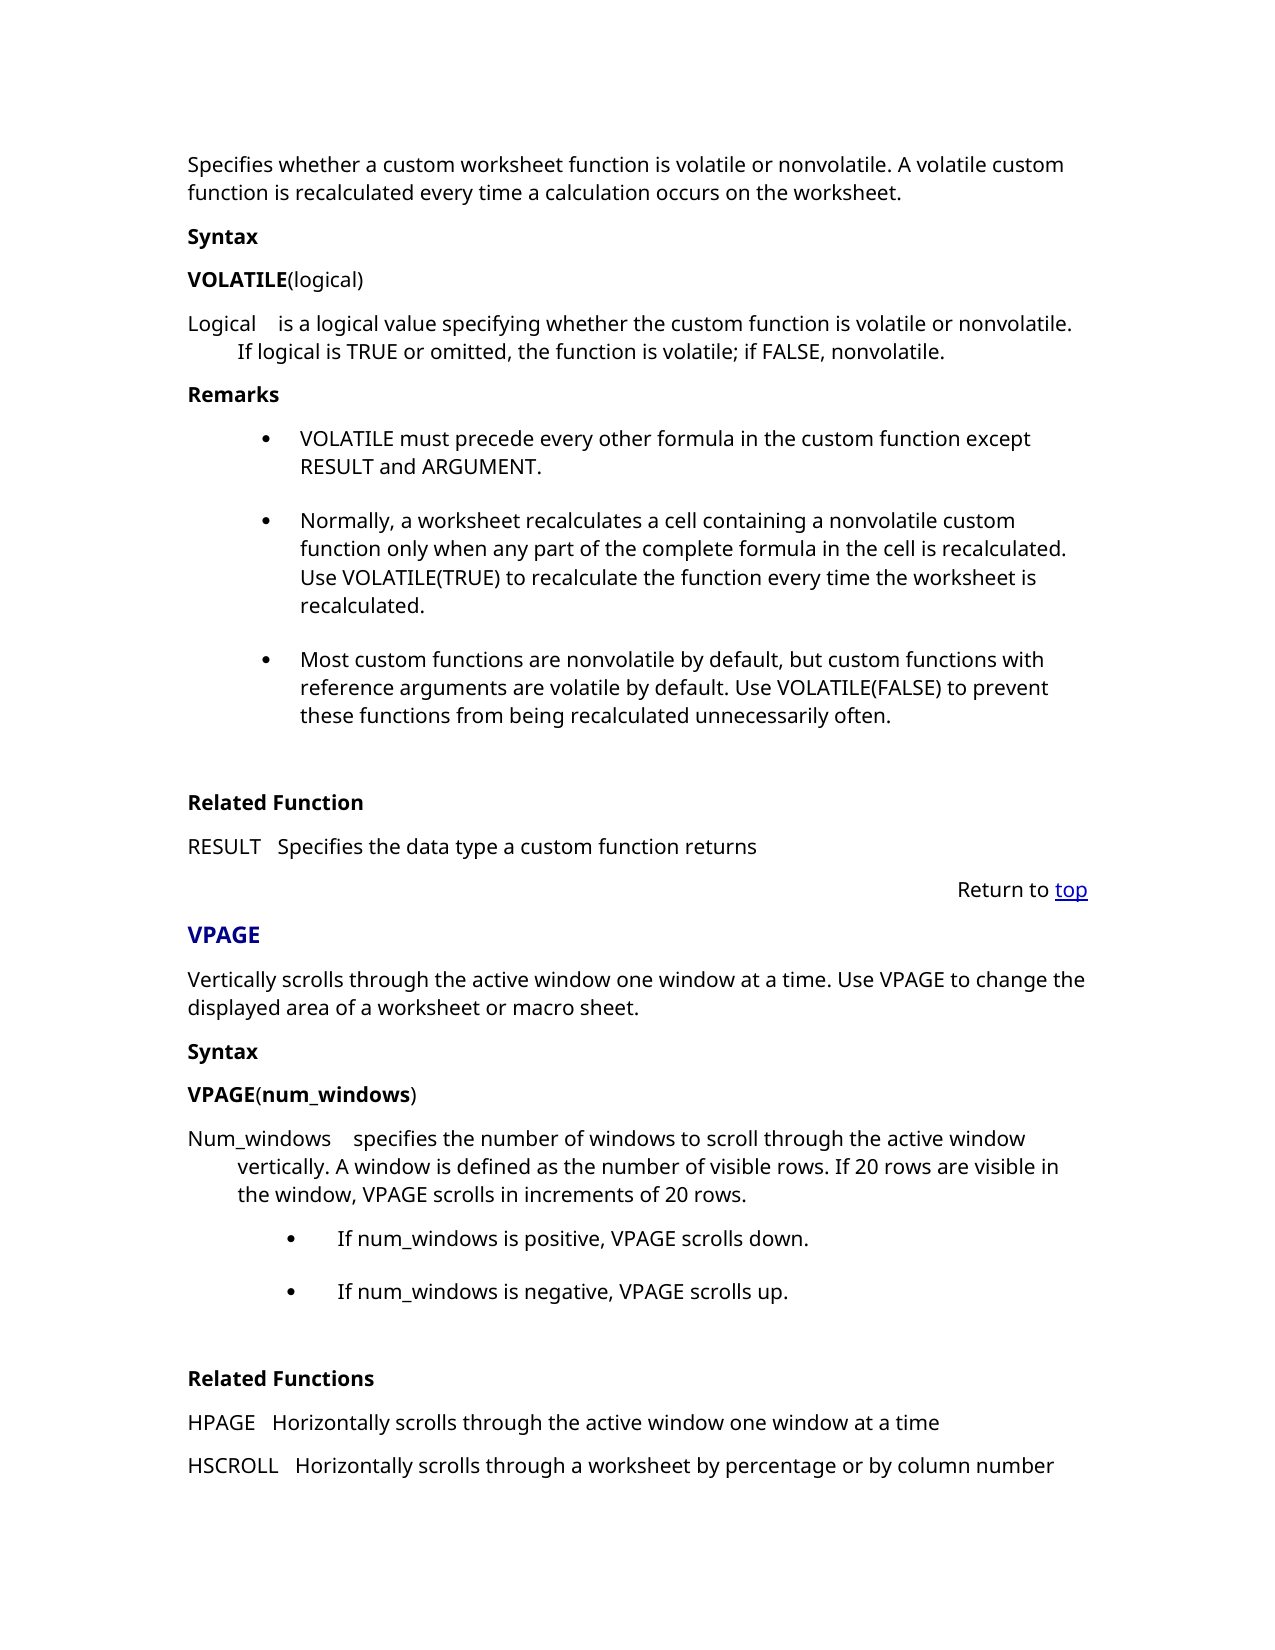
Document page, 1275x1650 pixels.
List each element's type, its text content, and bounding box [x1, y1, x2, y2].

text Related Function [187, 788, 1087, 817]
text Syntax [187, 1037, 1087, 1065]
list Most custom functions are nonvolatile by default, but custom functions with reference arguments are volatile by default. Use VOLATILE(FALSE) to prevent these functions from being recalculated unnecessarily often. [262, 645, 1087, 730]
text Related Functions [187, 1364, 1087, 1393]
text Specifies whether a custom worksheet function is volatile or nonvolatile. A volatile custom function is recalculated every time a calculation occurs on the worksheet. [187, 150, 1087, 207]
text Num_windows specifies the number of windows to scroll through the active window vertically. A window is defined as the number of visible rows. If 20 rows are visible in the window, VPAGE scrolls in increments of 20 rows. [187, 1124, 1087, 1209]
text Vertically scrolls through the active window one window at a time. Use VPAGE to change the displayed area of a worksheet or macro sheet. [187, 965, 1087, 1022]
text HPAGE Horizontally scrolls through the active window one window at a time [187, 1408, 1087, 1436]
subtitle VPAGE [187, 919, 1087, 950]
text RESULT Specifies the data type a custom function returns [187, 832, 1087, 860]
text Logical is a logical value specifying whether the custom function is volatile or nonvolatile. If logical is TRUE or omitted, the function is volatile; if FALSE, nonvolatile. [187, 309, 1087, 366]
text VPAGE(num_windows) [187, 1080, 1087, 1109]
list If num_windows is positive, VPAGE scrolls down. [287, 1224, 1087, 1252]
text Syntax [187, 222, 1087, 250]
text Return to top [187, 875, 1087, 904]
text VOLATILE(logical) [187, 265, 1087, 294]
text Remarks [187, 381, 1087, 409]
list Normally, a worksheet recalculates a cell containing a nonvolatile custom function only when any part of the complete formula in the cell is recalculated. Use VOLATILE(TRUE) to recalculate the function every time the worksheet is recalculated. [262, 506, 1087, 620]
list If num_windows is negative, VPAGE scrolls up. [287, 1277, 1087, 1306]
list VOLATILE must precede every other formula in the custom function except RESULT and ARGUMENT. [262, 424, 1087, 481]
text HSCROLL Horizontally scrolls through a worksheet by percentage or by column number [187, 1451, 1087, 1480]
